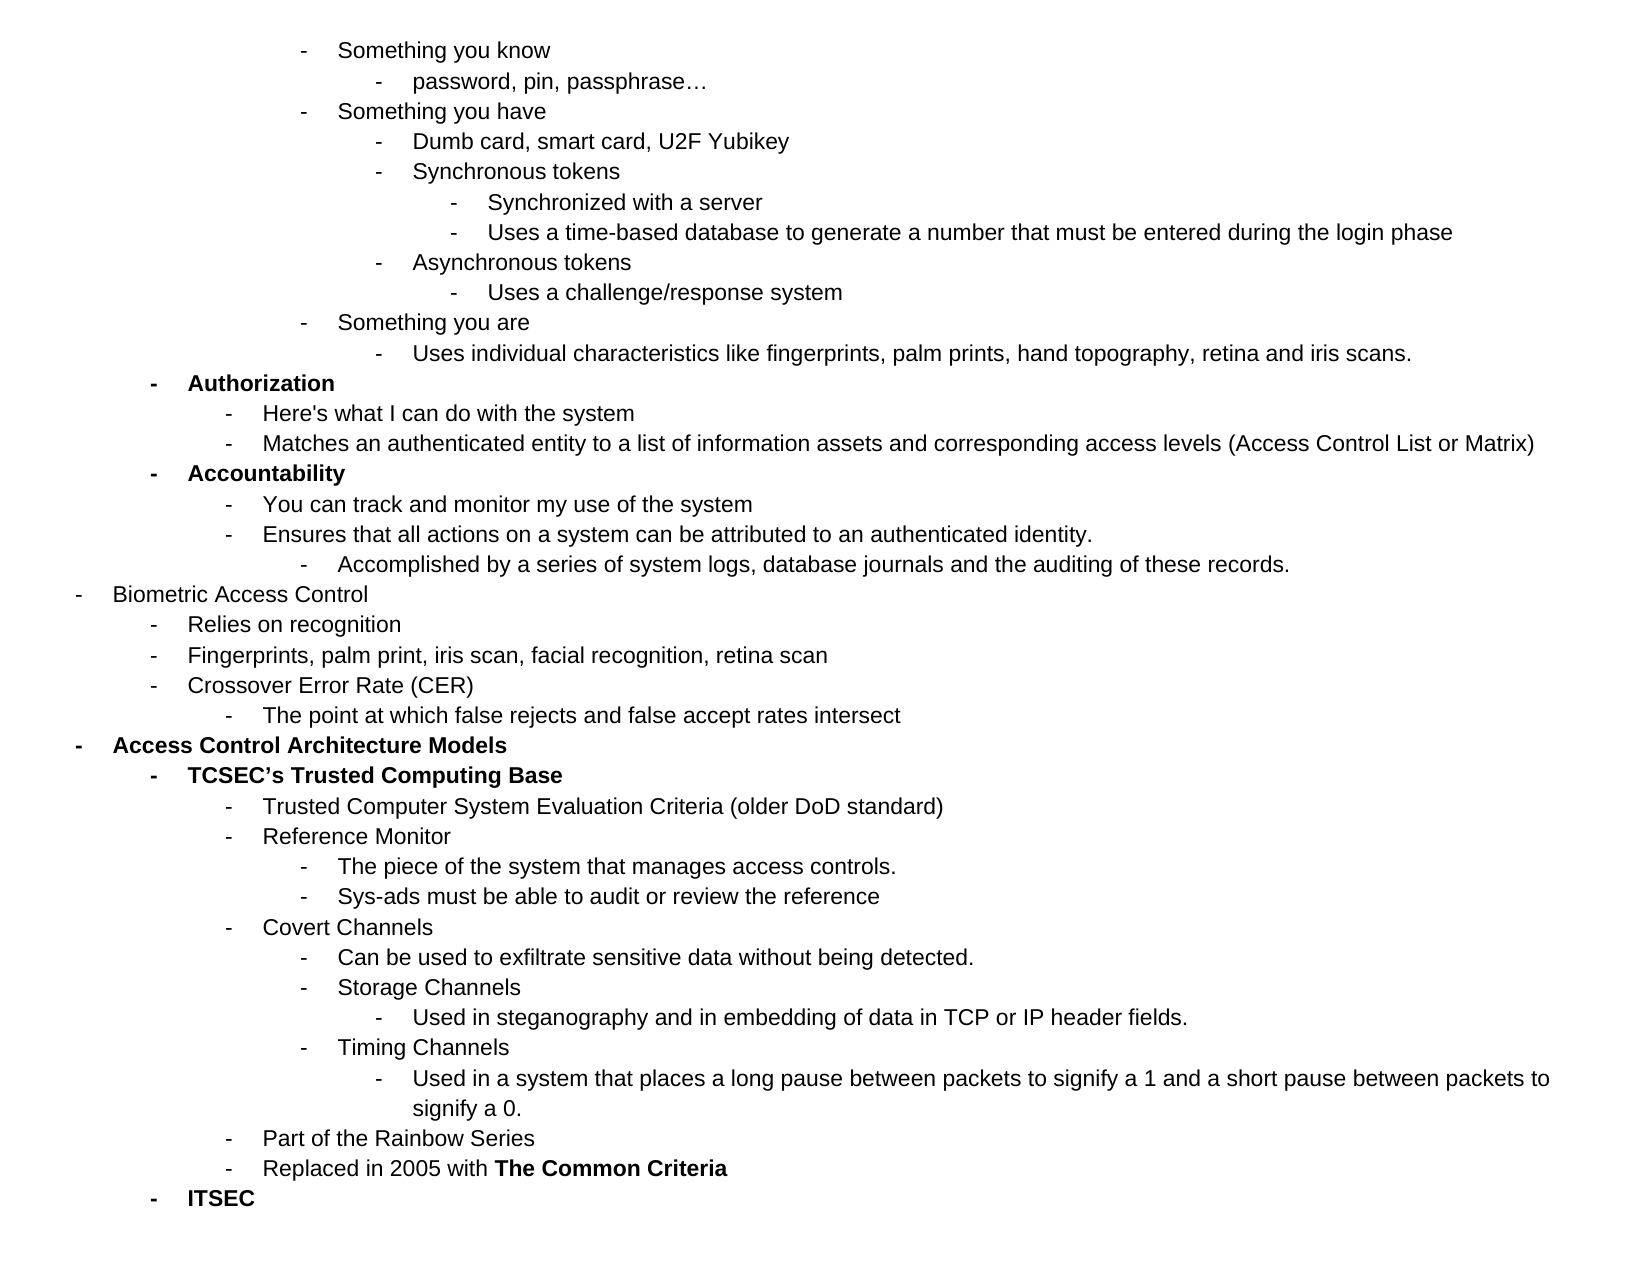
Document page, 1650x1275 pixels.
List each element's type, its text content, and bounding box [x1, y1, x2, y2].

list Uses a time-based database to generate a number that must be entered during the login phase [450, 219, 1612, 245]
list TCSEC’s Trusted Computing Base [150, 762, 1612, 789]
list Uses a challenge/response system [450, 279, 1612, 306]
list Synchronous tokens [375, 158, 1612, 185]
list Accomplished by a series of system logs, database journals and the auditing of these records. [300, 551, 1612, 577]
list Crossover Error Rate (CER) [150, 672, 1612, 698]
list password, pin, passphrase… [375, 68, 1612, 94]
list Something you have [300, 98, 1612, 124]
list Covert Channels [225, 913, 1612, 940]
list The point at which false rejects and false accept rates intersect [225, 702, 1612, 728]
list Accountability [150, 460, 1612, 487]
list Authorization [150, 370, 1612, 396]
list Fingerprints, palm print, iris scan, facial recognition, retina scan [150, 642, 1612, 668]
list Synchronized with a server [450, 188, 1612, 215]
list Part of the Rainbow Series [225, 1125, 1612, 1151]
list Asynchronous tokens [375, 249, 1612, 275]
list ITSEC [150, 1185, 1612, 1212]
list Uses individual characteristics like fingerprints, palm prints, hand topography, retina and iris scans. [375, 339, 1612, 366]
list Trusted Computer System Evaluation Criteria (older DoD standard) [225, 793, 1612, 819]
list Something you know [300, 37, 1612, 64]
list Access Control Architecture Models [75, 732, 1612, 759]
list Used in steganography and in embedding of data in TCP or IP header fields. [375, 1004, 1612, 1031]
list Reference Monitor [225, 823, 1612, 849]
list Replaced in 2005 with The Common Criteria [225, 1155, 1612, 1182]
list Timing Channels [300, 1034, 1612, 1061]
list Matches an authenticated entity to a list of information assets and corresponding access levels (Access Control List or Matrix) [225, 430, 1612, 457]
list Sys-ads must be able to audit or review the reference [300, 883, 1612, 910]
list Ensures that all actions on a system can be attributed to an authenticated identity. [225, 521, 1612, 547]
list Something you are [300, 309, 1612, 336]
list Used in a system that places a long pause between packets to signify a 1 and a short pause between packets to signify a 0. [375, 1064, 1612, 1121]
list Storage Channels [300, 974, 1612, 1000]
list Dumb card, smart card, U2F Yubikey [375, 128, 1612, 154]
list You can track and monitor my use of the system [225, 491, 1612, 517]
list Can be used to exfiltrate sensitive data without being detected. [300, 944, 1612, 970]
list The piece of the system that manages access controls. [300, 853, 1612, 879]
list Biometric Access Control [75, 581, 1612, 608]
list Relies on recognition [150, 611, 1612, 638]
list Here's what I can do with the system [225, 400, 1612, 426]
